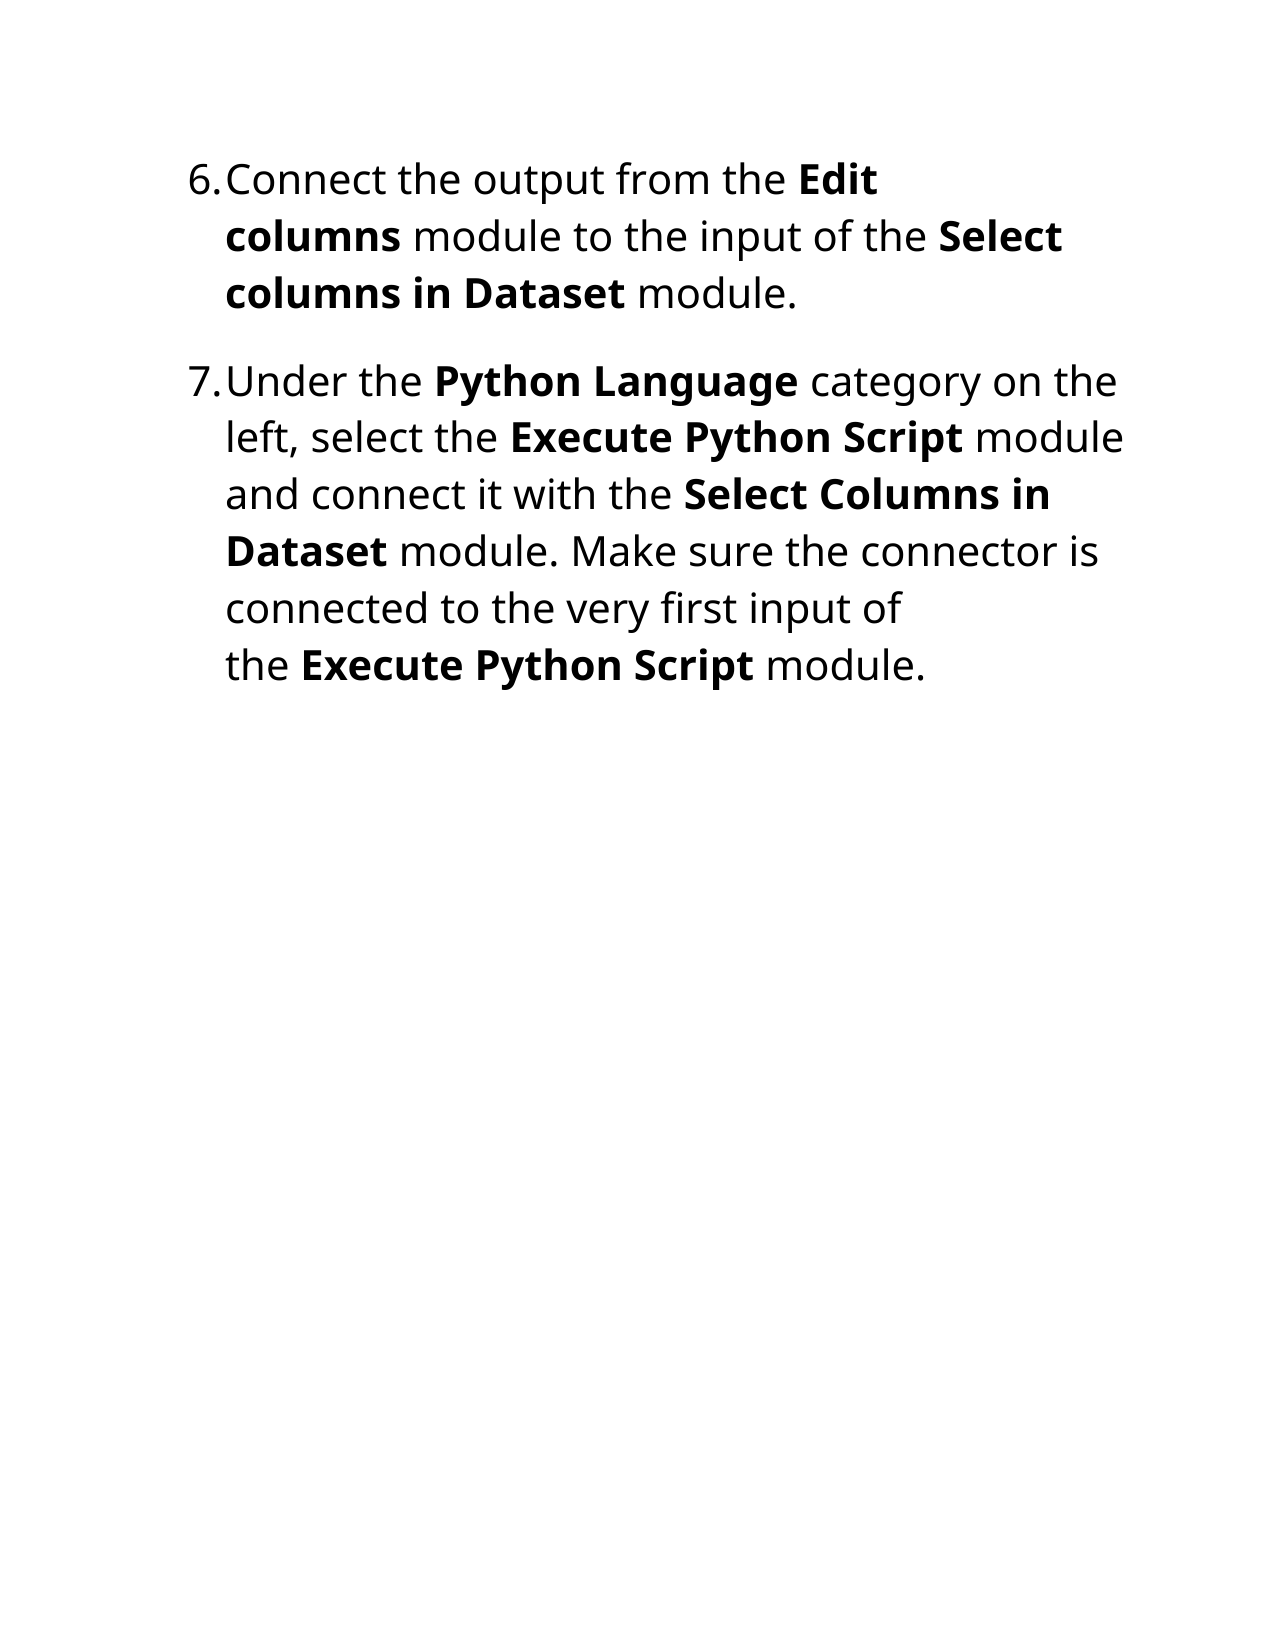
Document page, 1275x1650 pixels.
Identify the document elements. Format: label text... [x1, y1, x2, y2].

list Under the Python Language category on the left, select the Execute Python Script module and connect it with the Select Columns in Dataset module. Make sure the connector is connected to the very first input of the Execute Python Script module. [187, 352, 1125, 692]
list Connect the output from the Edit columns module to the input of the Select columns in Dataset module. [187, 150, 1125, 320]
